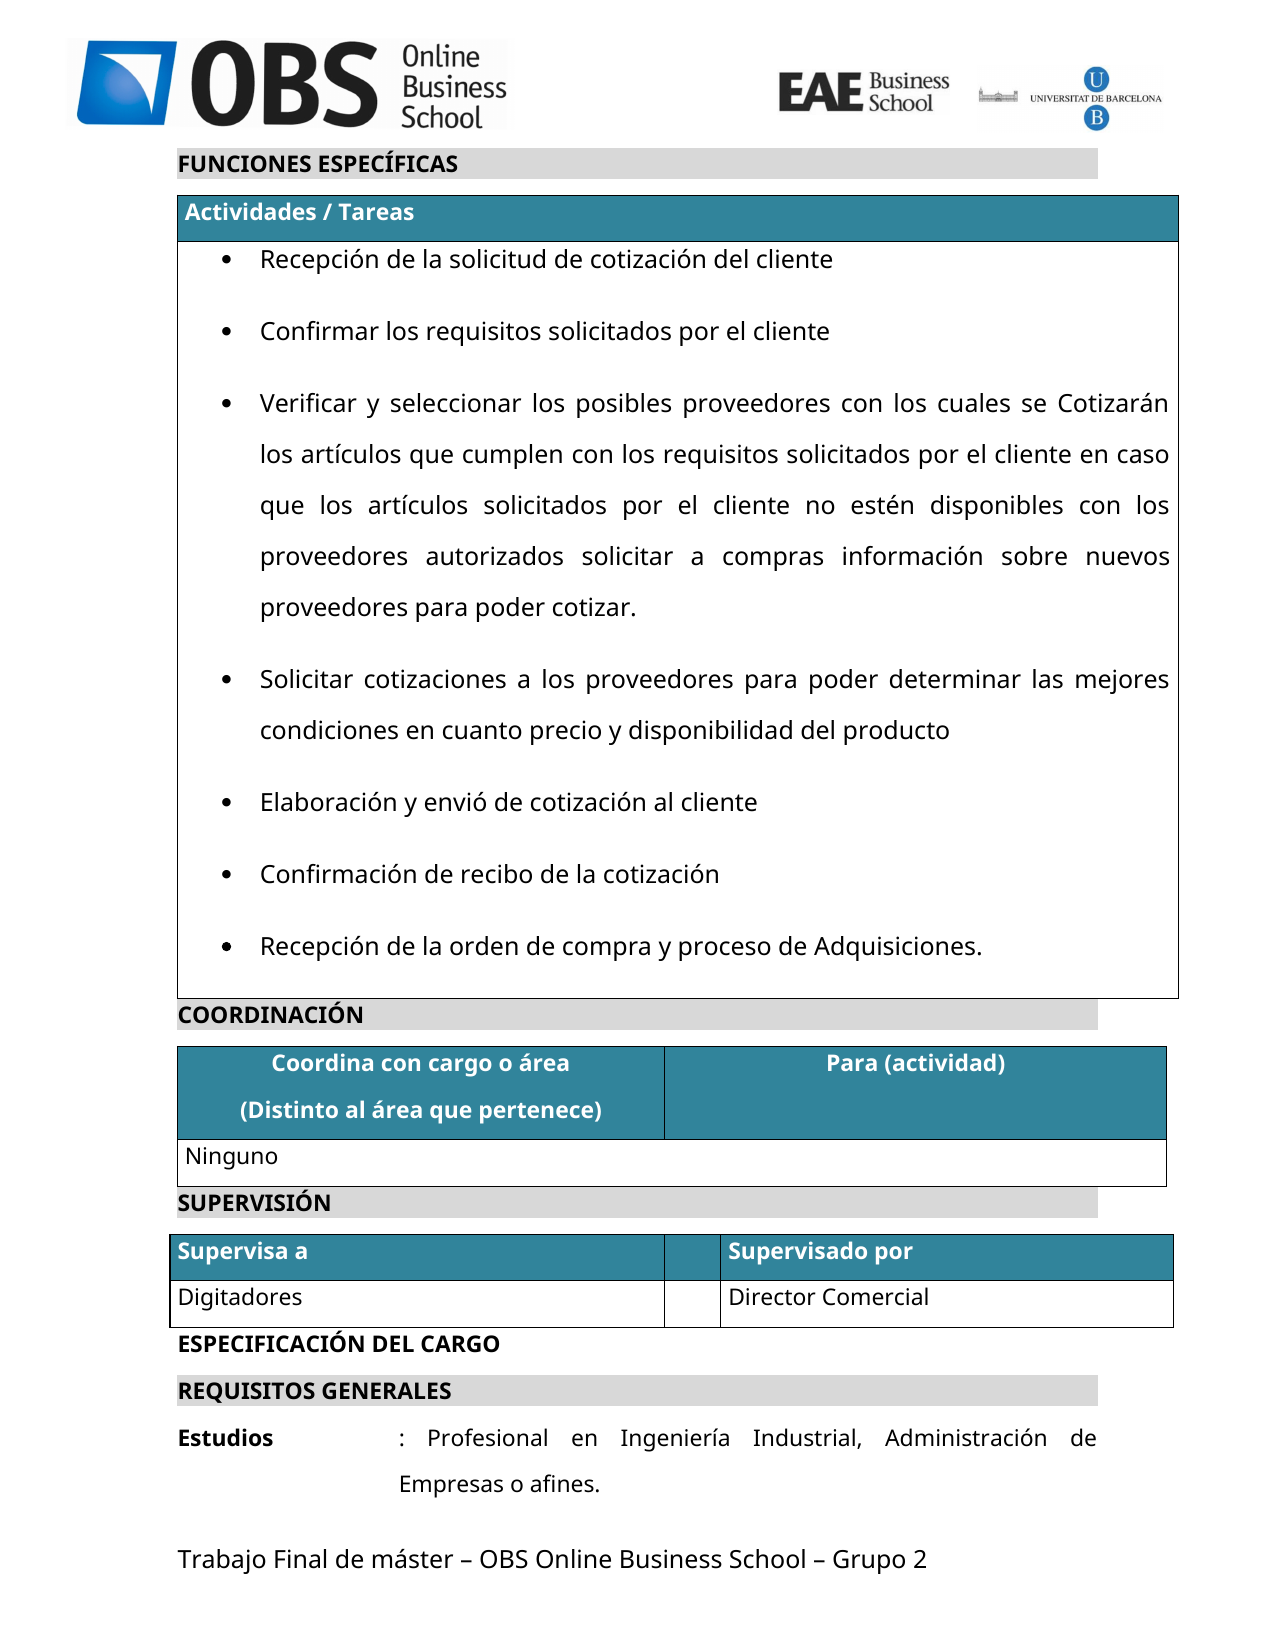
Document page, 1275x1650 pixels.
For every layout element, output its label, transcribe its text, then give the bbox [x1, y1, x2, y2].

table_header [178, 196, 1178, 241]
text ESPECIFICACIÓN DEL CARGO [177, 1328, 1098, 1359]
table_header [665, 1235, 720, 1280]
text COORDINACIÓN [177, 999, 1098, 1030]
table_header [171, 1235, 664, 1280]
text Estudios : Profesional en Ingeniería Industrial, Administración de Empresas o afines. [177, 1422, 1098, 1500]
text SUPERVISIÓN [177, 1187, 1098, 1218]
picture [777, 69, 951, 115]
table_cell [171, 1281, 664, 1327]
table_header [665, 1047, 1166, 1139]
text FUNCIONES ESPECÍFICAS [177, 148, 1098, 179]
picture [64, 38, 515, 130]
picture [977, 65, 1165, 133]
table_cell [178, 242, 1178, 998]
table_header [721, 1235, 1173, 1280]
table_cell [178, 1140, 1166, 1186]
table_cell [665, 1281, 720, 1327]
text REQUISITOS GENERALES [177, 1375, 1098, 1406]
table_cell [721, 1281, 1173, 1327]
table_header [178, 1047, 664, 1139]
